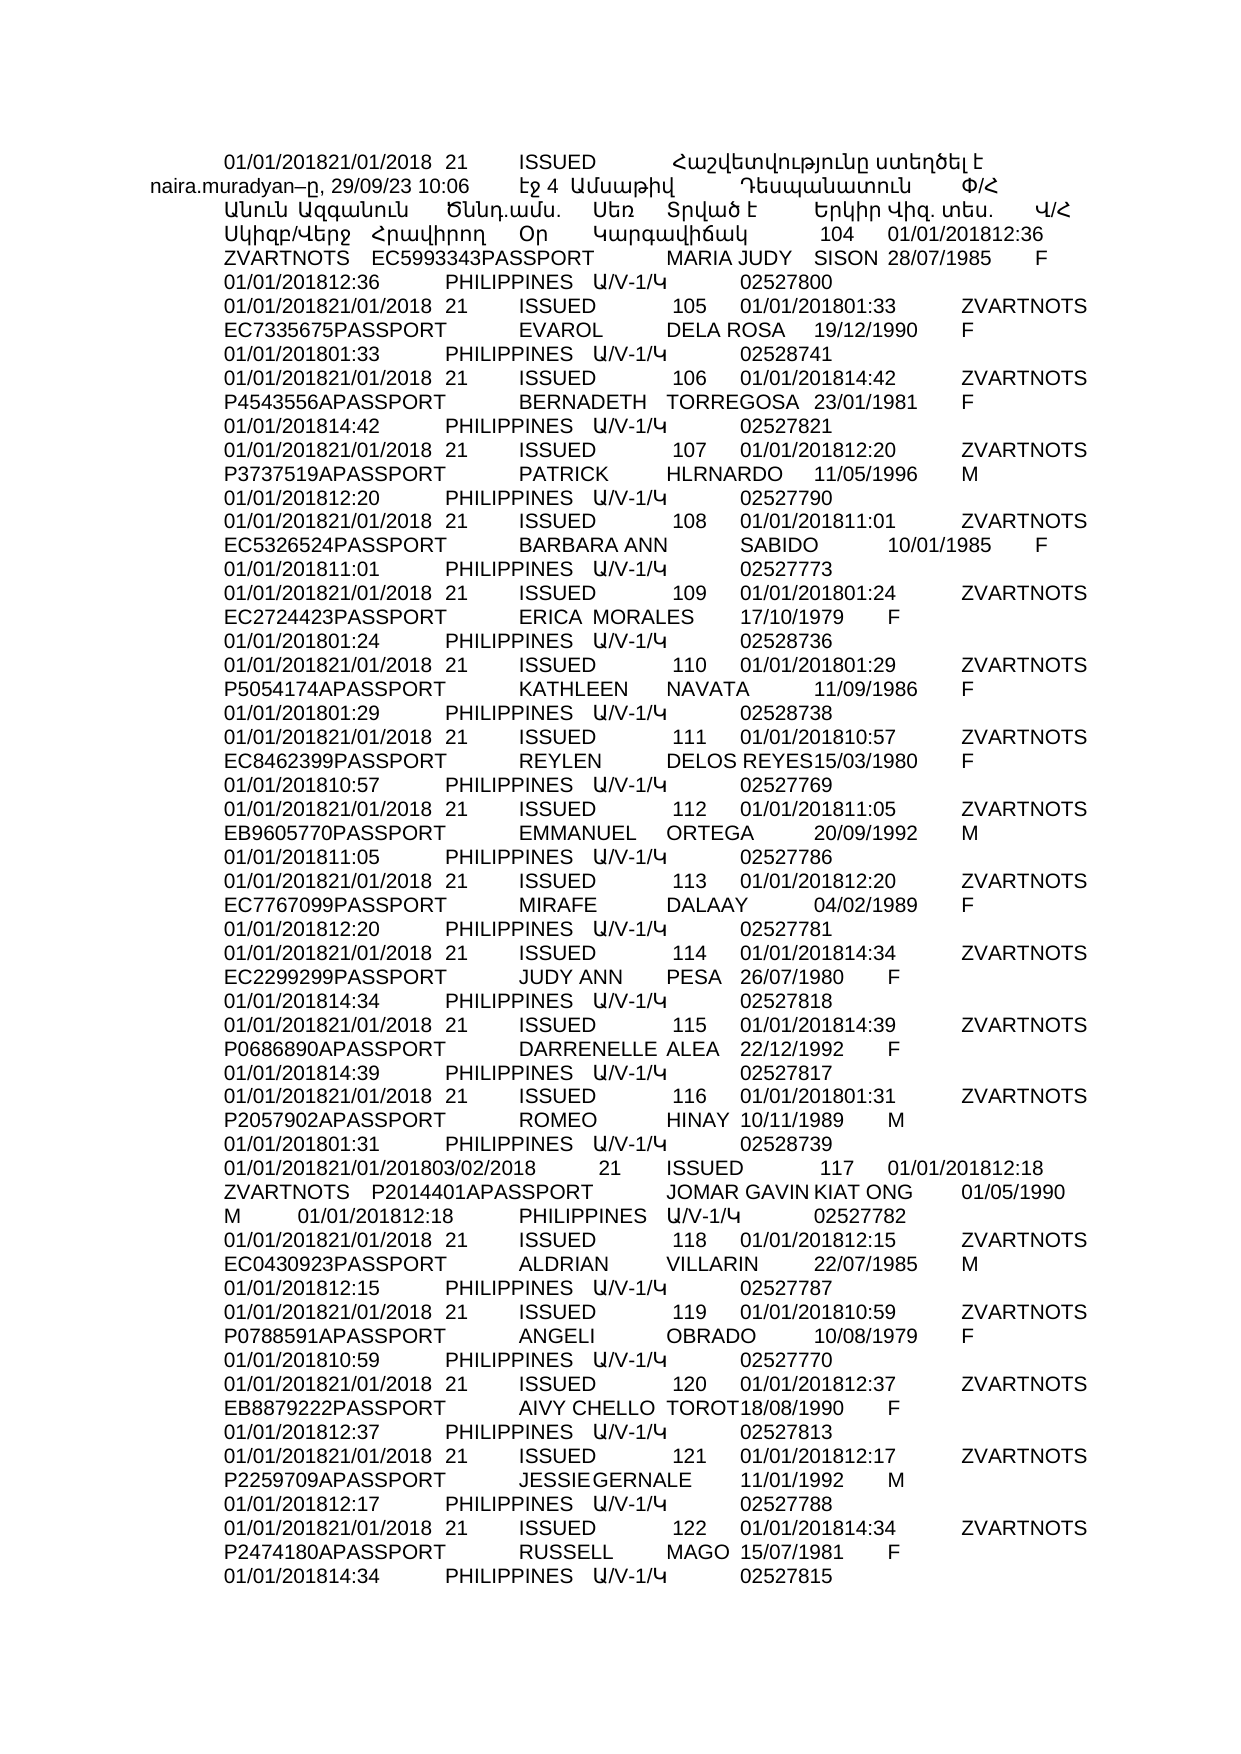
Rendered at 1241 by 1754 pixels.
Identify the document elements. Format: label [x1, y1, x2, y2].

text [150, 150, 1090, 1587]
